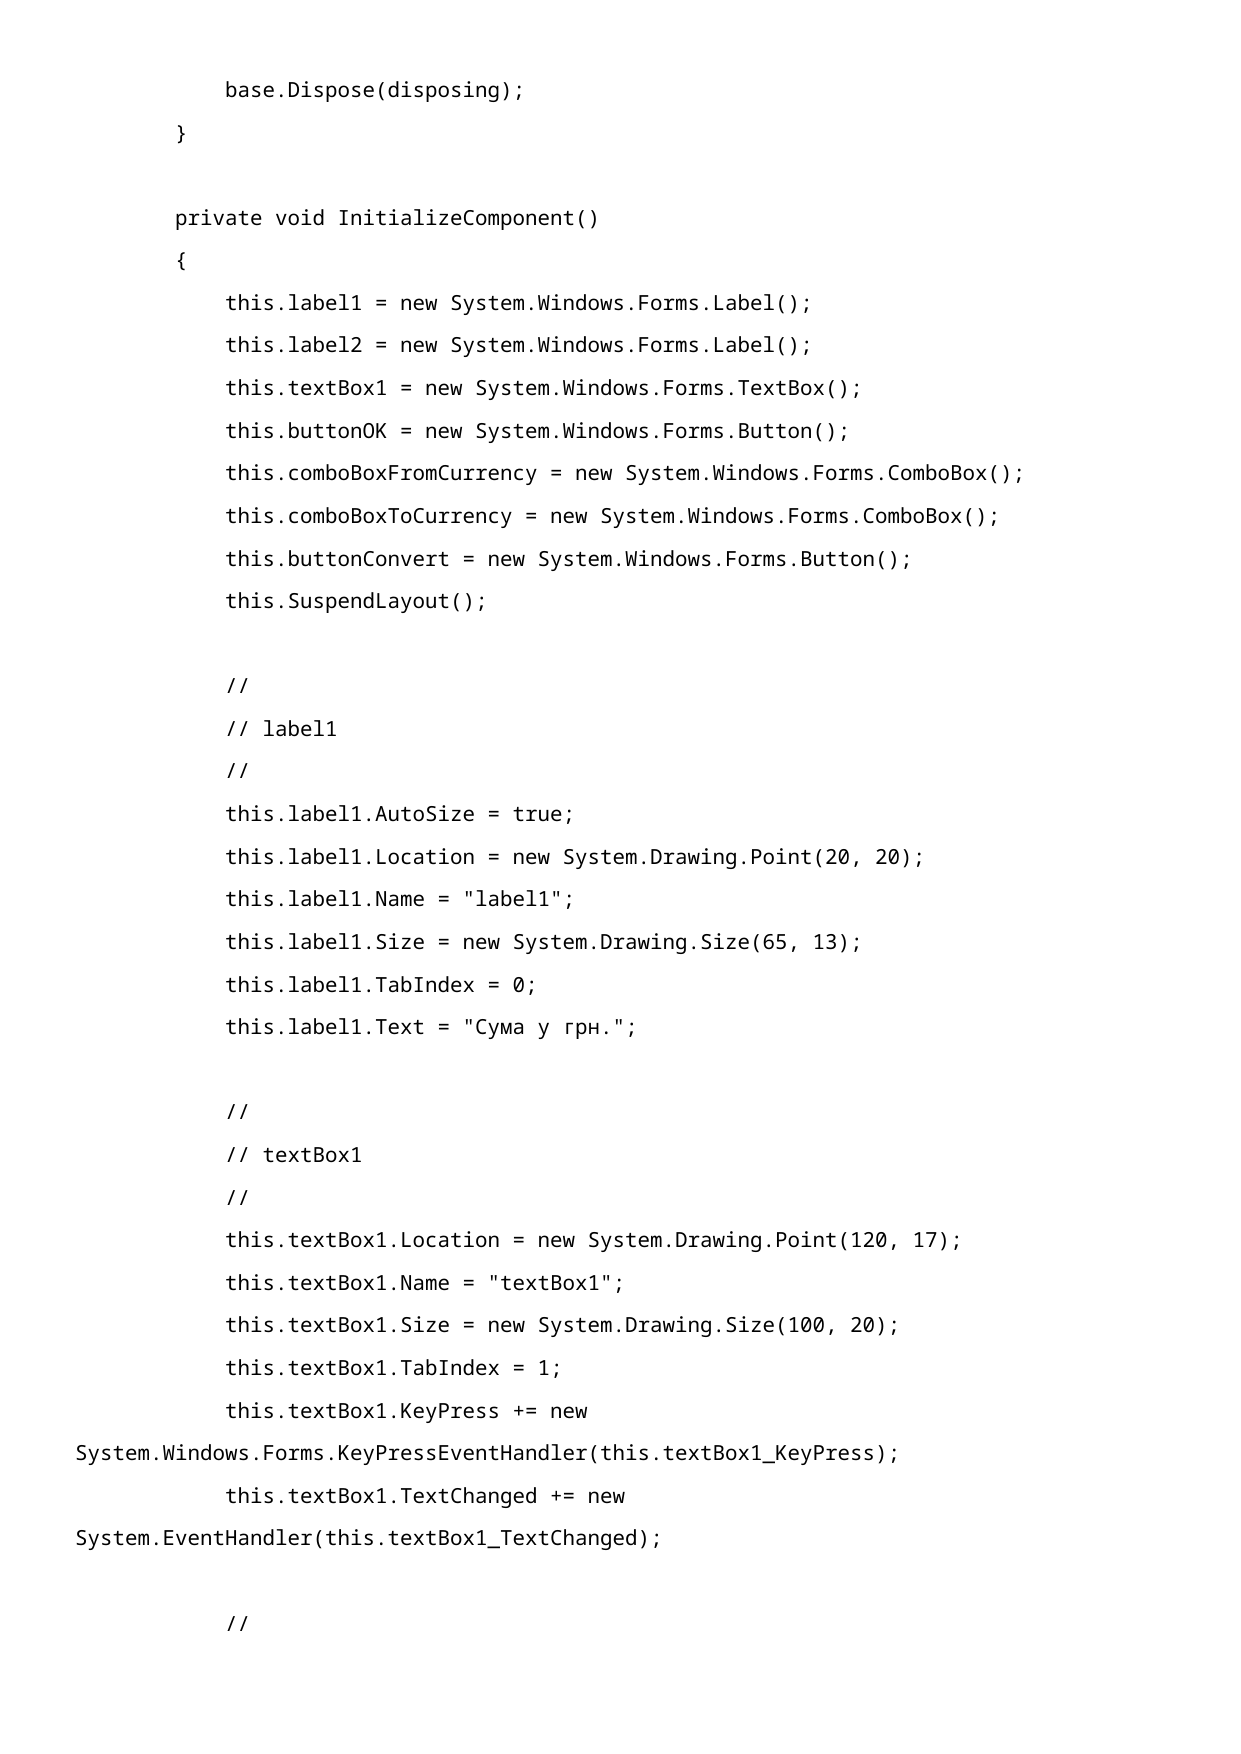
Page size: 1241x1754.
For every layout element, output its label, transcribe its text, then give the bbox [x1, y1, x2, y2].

text } [75, 118, 1165, 146]
text this.textBox1.Location = new System.Drawing.Point(120, 17); [75, 1225, 1165, 1254]
text this.textBox1.TabIndex = 1; [75, 1353, 1165, 1382]
text this.label1.Name = "label1"; [75, 884, 1165, 913]
text this.textBox1.Name = "textBox1"; [75, 1268, 1165, 1296]
text this.comboBoxFromCurrency = new System.Windows.Forms.ComboBox(); [75, 458, 1165, 487]
text this.textBox1.TextChanged += new System.EventHandler(this.textBox1_TextChanged); [75, 1481, 1165, 1552]
text base.Dispose(disposing); [75, 75, 1165, 103]
text this.label2 = new System.Windows.Forms.Label(); [75, 331, 1165, 359]
text this.comboBoxToCurrency = new System.Windows.Forms.ComboBox(); [75, 501, 1165, 529]
text // [75, 1609, 1165, 1637]
text // [75, 757, 1165, 785]
text this.label1.Location = new System.Drawing.Point(20, 20); [75, 842, 1165, 870]
text // [75, 1097, 1165, 1126]
text this.label1.AutoSize = true; [75, 799, 1165, 828]
text this.label1.Text = "Сума у грн."; [75, 1012, 1165, 1041]
text this.buttonOK = new System.Windows.Forms.Button(); [75, 416, 1165, 444]
text this.textBox1.KeyPress += new System.Windows.Forms.KeyPressEventHandler(this.textBox1_KeyPress); [75, 1396, 1165, 1467]
text this.buttonConvert = new System.Windows.Forms.Button(); [75, 544, 1165, 572]
text // [75, 671, 1165, 700]
text this.label1 = new System.Windows.Forms.Label(); [75, 288, 1165, 316]
text this.label1.Size = new System.Drawing.Size(65, 13); [75, 927, 1165, 956]
text // textBox1 [75, 1140, 1165, 1168]
text this.textBox1 = new System.Windows.Forms.TextBox(); [75, 373, 1165, 402]
text // label1 [75, 714, 1165, 742]
text this.label1.TabIndex = 0; [75, 970, 1165, 998]
text // [75, 1183, 1165, 1211]
text private void InitializeComponent() [75, 203, 1165, 231]
text this.textBox1.Size = new System.Drawing.Size(100, 20); [75, 1311, 1165, 1339]
text this.SuspendLayout(); [75, 586, 1165, 615]
text { [75, 245, 1165, 274]
